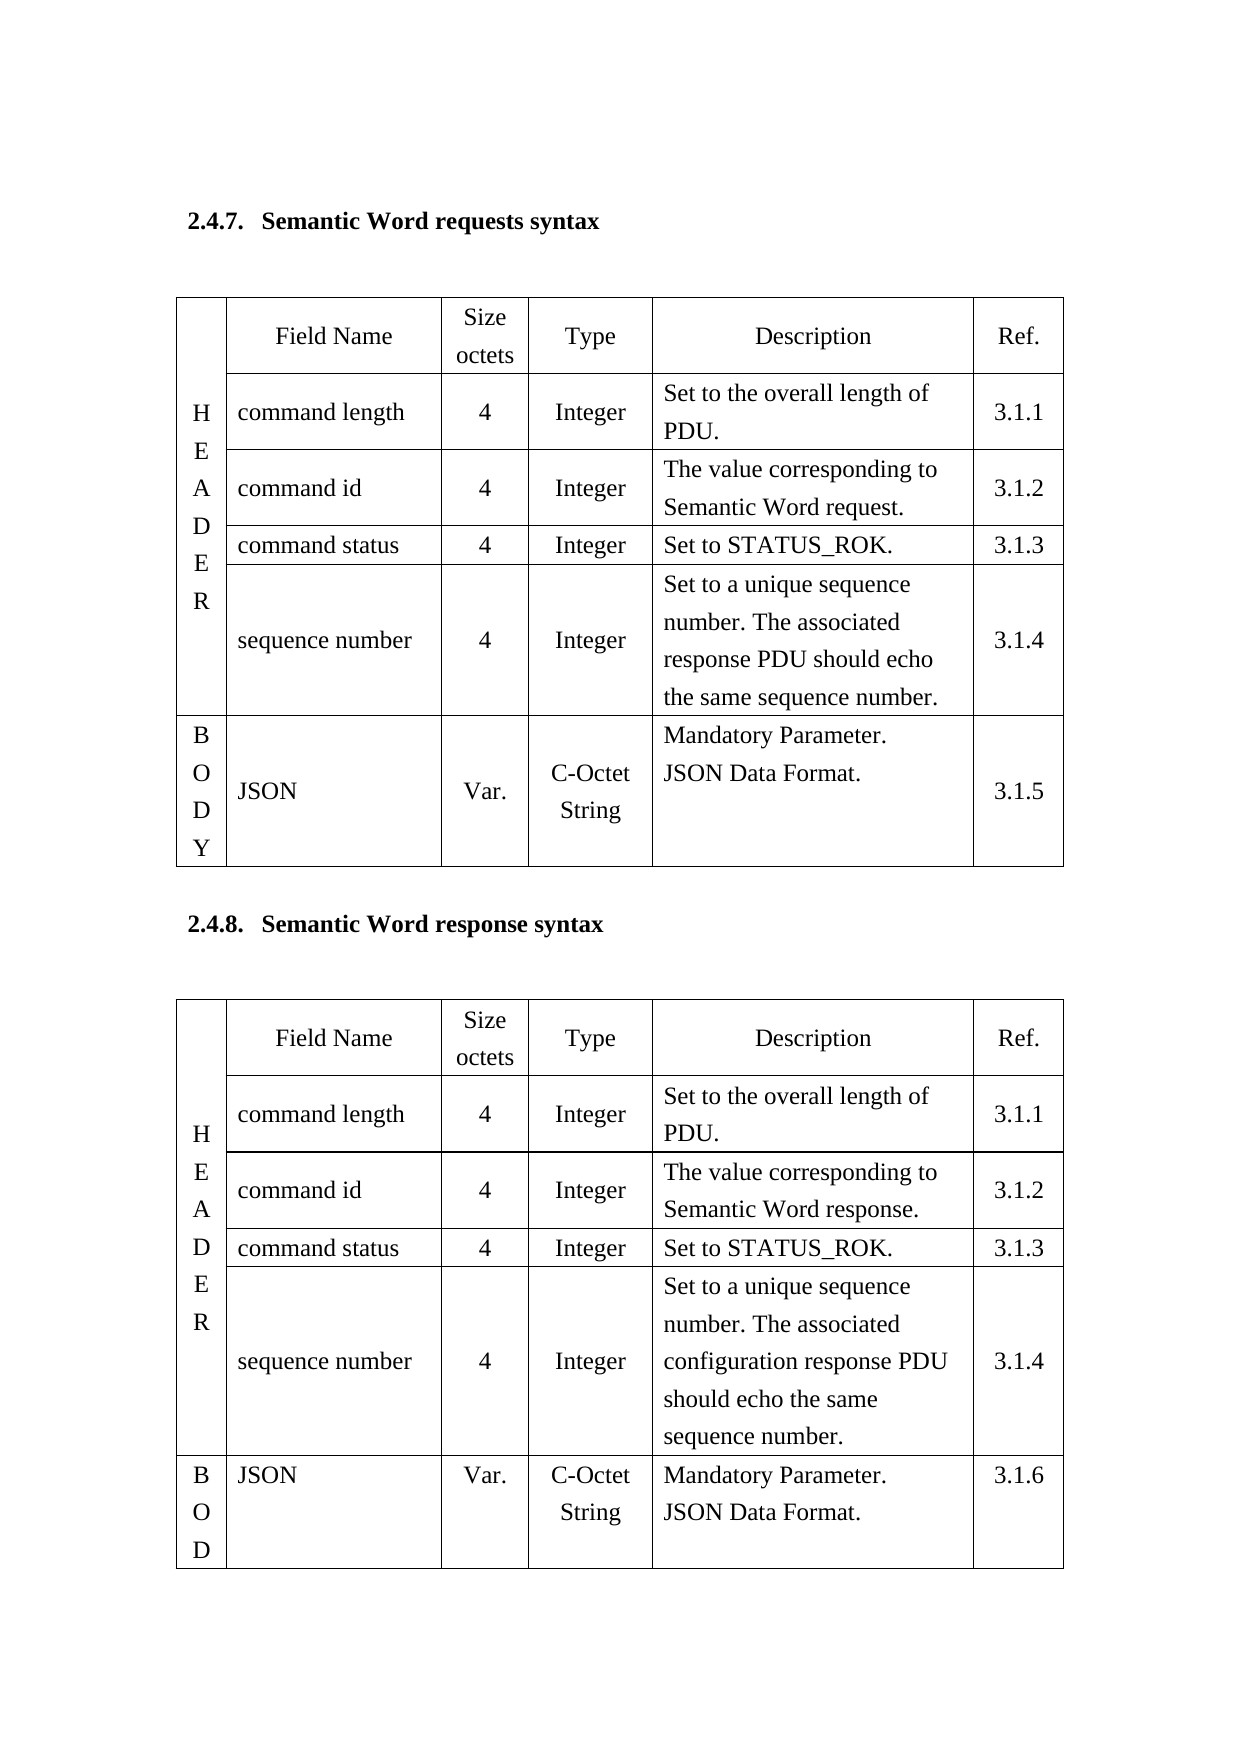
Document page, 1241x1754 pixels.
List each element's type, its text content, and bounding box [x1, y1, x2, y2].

table_cell 3.1.6 [974, 1456, 1063, 1568]
table_cell 4 [442, 1076, 528, 1151]
table_cell JSON [227, 716, 441, 866]
table_header Ref. [974, 298, 1063, 373]
table_cell Set to the overall length of PDU. [653, 1076, 973, 1151]
table_cell command status [227, 1229, 441, 1266]
table_header Size octets [442, 1000, 528, 1075]
table_cell [974, 565, 1063, 715]
table_cell command length [227, 374, 441, 449]
table_header Type [529, 298, 652, 373]
table_header Size octets [442, 298, 528, 373]
table_cell [974, 450, 1063, 525]
table_cell command id [227, 450, 441, 525]
table_cell sequence number [227, 565, 441, 715]
table_header Field Name [227, 1000, 441, 1075]
table_cell 4 [442, 374, 528, 449]
table_header H E A D E R [177, 298, 226, 715]
table_cell The value corresponding to Semantic Word request. [653, 450, 973, 525]
table_cell Integer [529, 374, 652, 449]
table_cell Integer [529, 1267, 652, 1454]
table_cell command status [227, 526, 441, 564]
table_cell Mandatory Parameter. JSON Data Format. [653, 1456, 973, 1568]
table_cell Set to a unique sequence number. The associated configuration response PDU should echo the same sequence number. [653, 1267, 973, 1454]
table_cell [974, 1267, 1063, 1454]
table_cell Mandatory Parameter. JSON Data Format. [653, 716, 973, 866]
table_cell 4 [442, 1229, 528, 1266]
table_cell 4 [442, 565, 528, 715]
table_cell B O D Y [177, 1456, 226, 1568]
table_header Type [529, 1000, 652, 1075]
table_cell B O D Y [177, 716, 226, 866]
table_cell JSON [227, 1456, 441, 1568]
table_cell 4 [442, 1153, 528, 1227]
table_cell Set to a unique sequence number. The associated response PDU should echo the same sequence number. [653, 565, 973, 715]
table_cell Integer [529, 526, 652, 564]
table_header Description [653, 298, 973, 373]
table_cell 4 [442, 450, 528, 525]
table_cell [974, 1229, 1063, 1266]
table_cell Var. [442, 1456, 528, 1568]
text Semantic Word requests syntax [187, 202, 1053, 239]
table_header Ref. [974, 1000, 1063, 1075]
table_cell Set to STATUS_ROK. [653, 1229, 973, 1266]
table_cell [974, 374, 1063, 449]
table_cell 4 [442, 1267, 528, 1454]
table_cell [974, 526, 1063, 564]
table_cell Integer [529, 1076, 652, 1151]
table_cell C-Octet String [529, 716, 652, 866]
table_header Field Name [227, 298, 441, 373]
table_cell [974, 1076, 1063, 1151]
table_cell Integer [529, 1229, 652, 1266]
table_cell Set to the overall length of PDU. [653, 374, 973, 449]
table_cell Integer [529, 565, 652, 715]
table_header Description [653, 1000, 973, 1075]
table_cell Integer [529, 450, 652, 525]
table_cell The value corresponding to Semantic Word response. [653, 1153, 973, 1227]
table_cell sequence number [227, 1267, 441, 1454]
table_cell Var. [442, 716, 528, 866]
table_cell C-Octet String [529, 1456, 652, 1568]
table_cell [974, 1153, 1063, 1227]
text Semantic Word response syntax [187, 904, 1053, 942]
table_header H E A D E R [177, 1000, 226, 1454]
table_cell Integer [529, 1153, 652, 1227]
table_cell Set to STATUS_ROK. [653, 526, 973, 564]
table_cell command id [227, 1153, 441, 1227]
table_cell 3.1.5 [974, 716, 1063, 866]
table_cell 4 [442, 526, 528, 564]
table_cell command length [227, 1076, 441, 1151]
